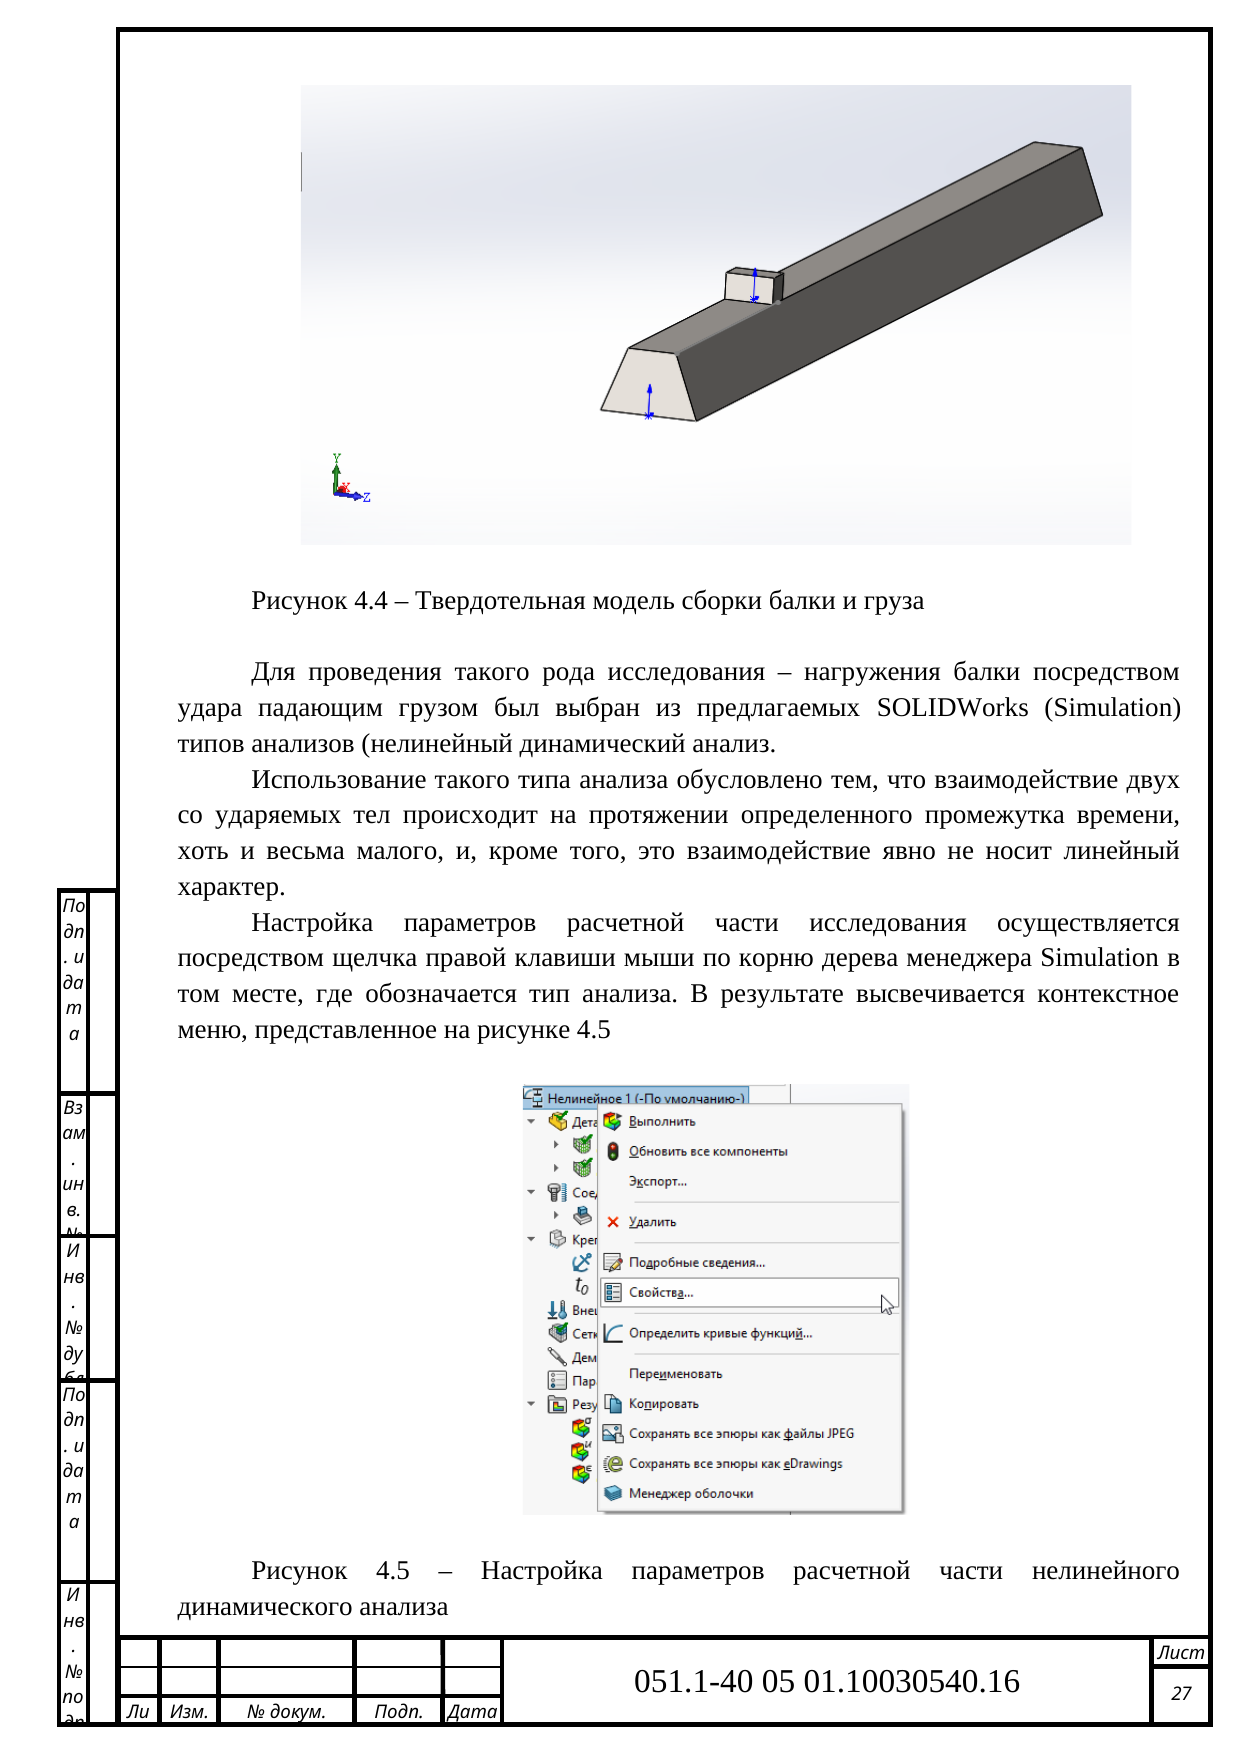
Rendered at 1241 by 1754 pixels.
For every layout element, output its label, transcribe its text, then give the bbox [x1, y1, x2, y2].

text Рисунок 4.5 ‒ Настройка параметров расчетной части нелинейного динамического анализа [177, 1554, 1181, 1621]
text Для проведения такого рода исследования ‒ нагружения балки посредством удара падающим грузом был выбран из предлагаемых SOLIDWorks (Simulation) типов анализов (нелинейный динамический анализ. [177, 656, 1181, 758]
picture [300, 85, 1132, 545]
text Настройка параметров расчетной части исследования осуществляется посредством щелчка правой клавиши мыши по корню дерева менеджера Simulation в том месте, где обозначается тип анализа. В результате высвечивается контекстное меню, представленное на рисунке 4.5 [177, 906, 1181, 1044]
text Использование такого типа анализа обусловлено тем, что взаимодействие двух со ударяемых тел происходит на протяжении определенного промежутка времени, хоть и весьма малого, и, кроме того, это взаимодействие явно не носит линейный характер. [177, 763, 1181, 901]
text Рисунок 4.4 ‒ Твердотельная модель сборки балки и груза [177, 584, 1181, 615]
picture [522, 1084, 910, 1515]
